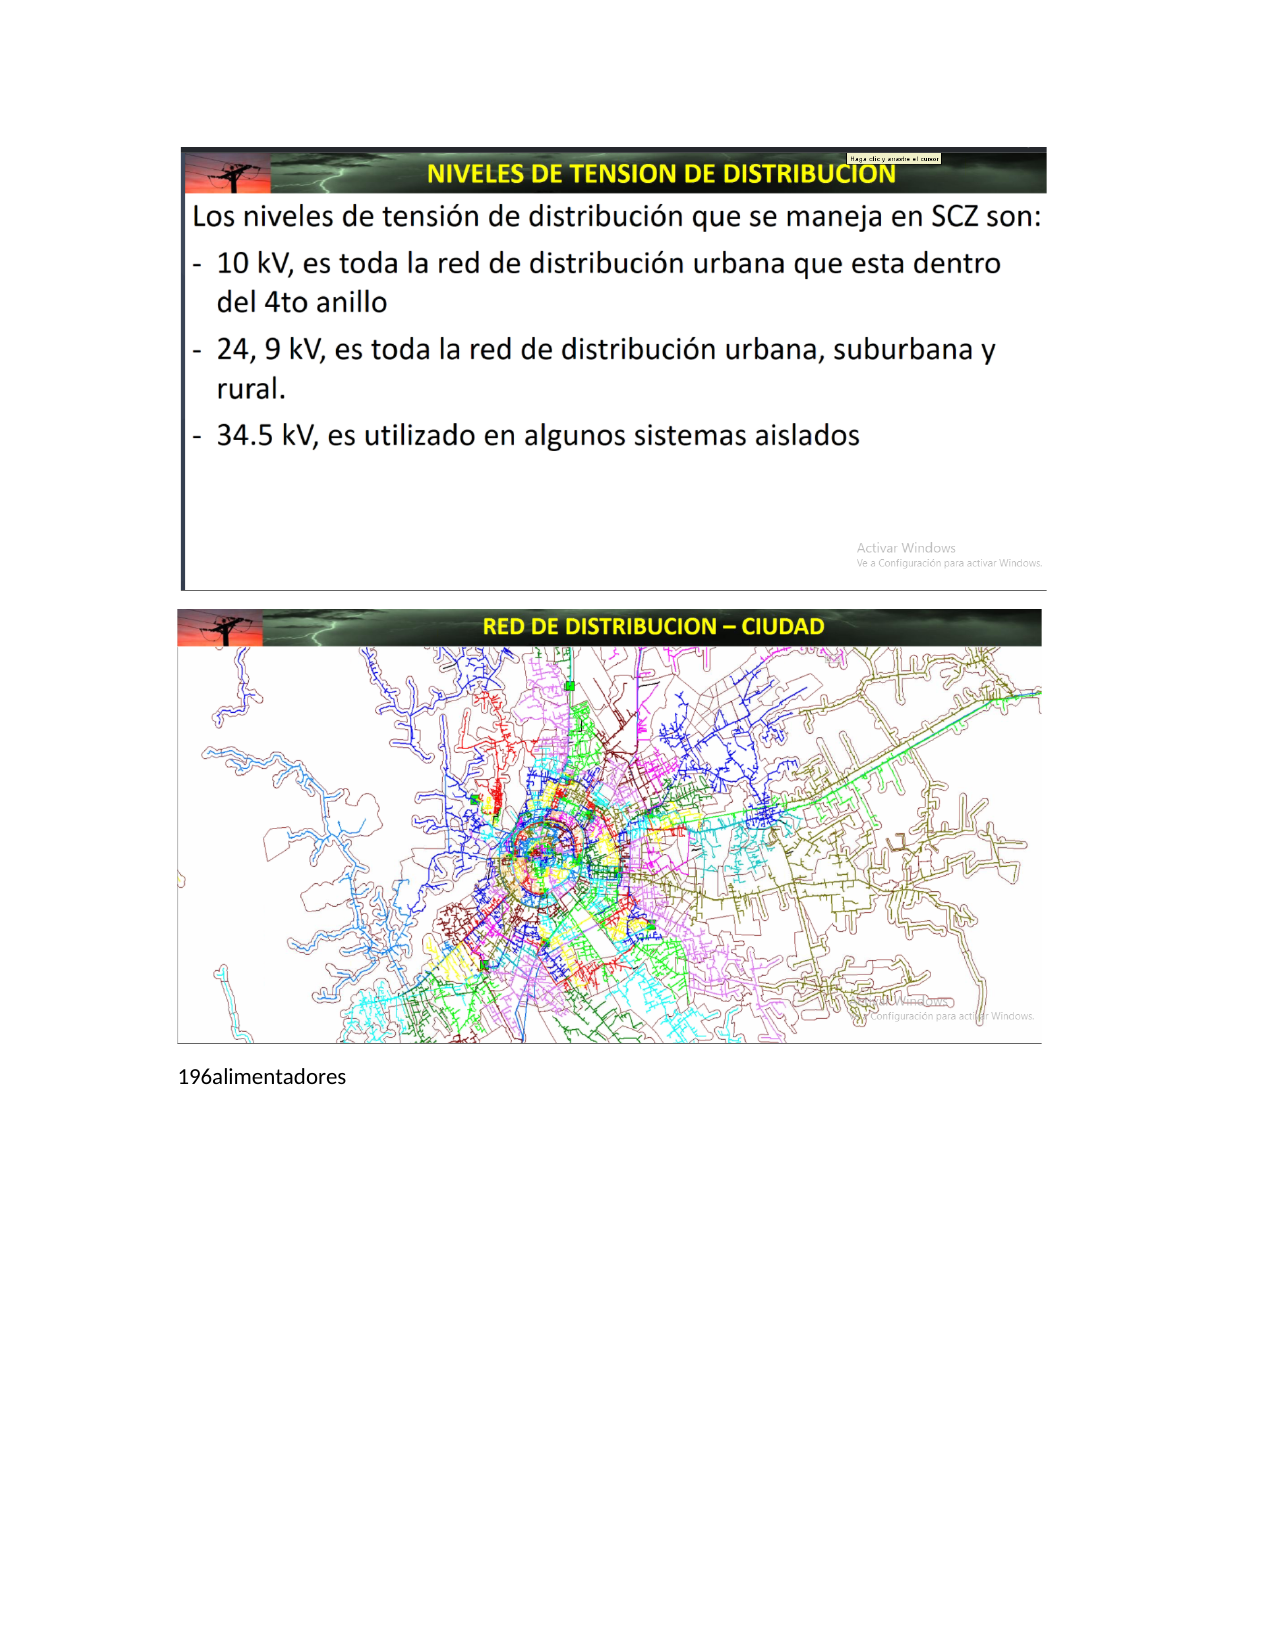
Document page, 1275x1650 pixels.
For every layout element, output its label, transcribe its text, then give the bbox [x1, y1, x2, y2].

picture [177, 609, 1042, 1044]
text 196alimentadores [177, 1062, 1098, 1091]
picture [180, 147, 1047, 591]
